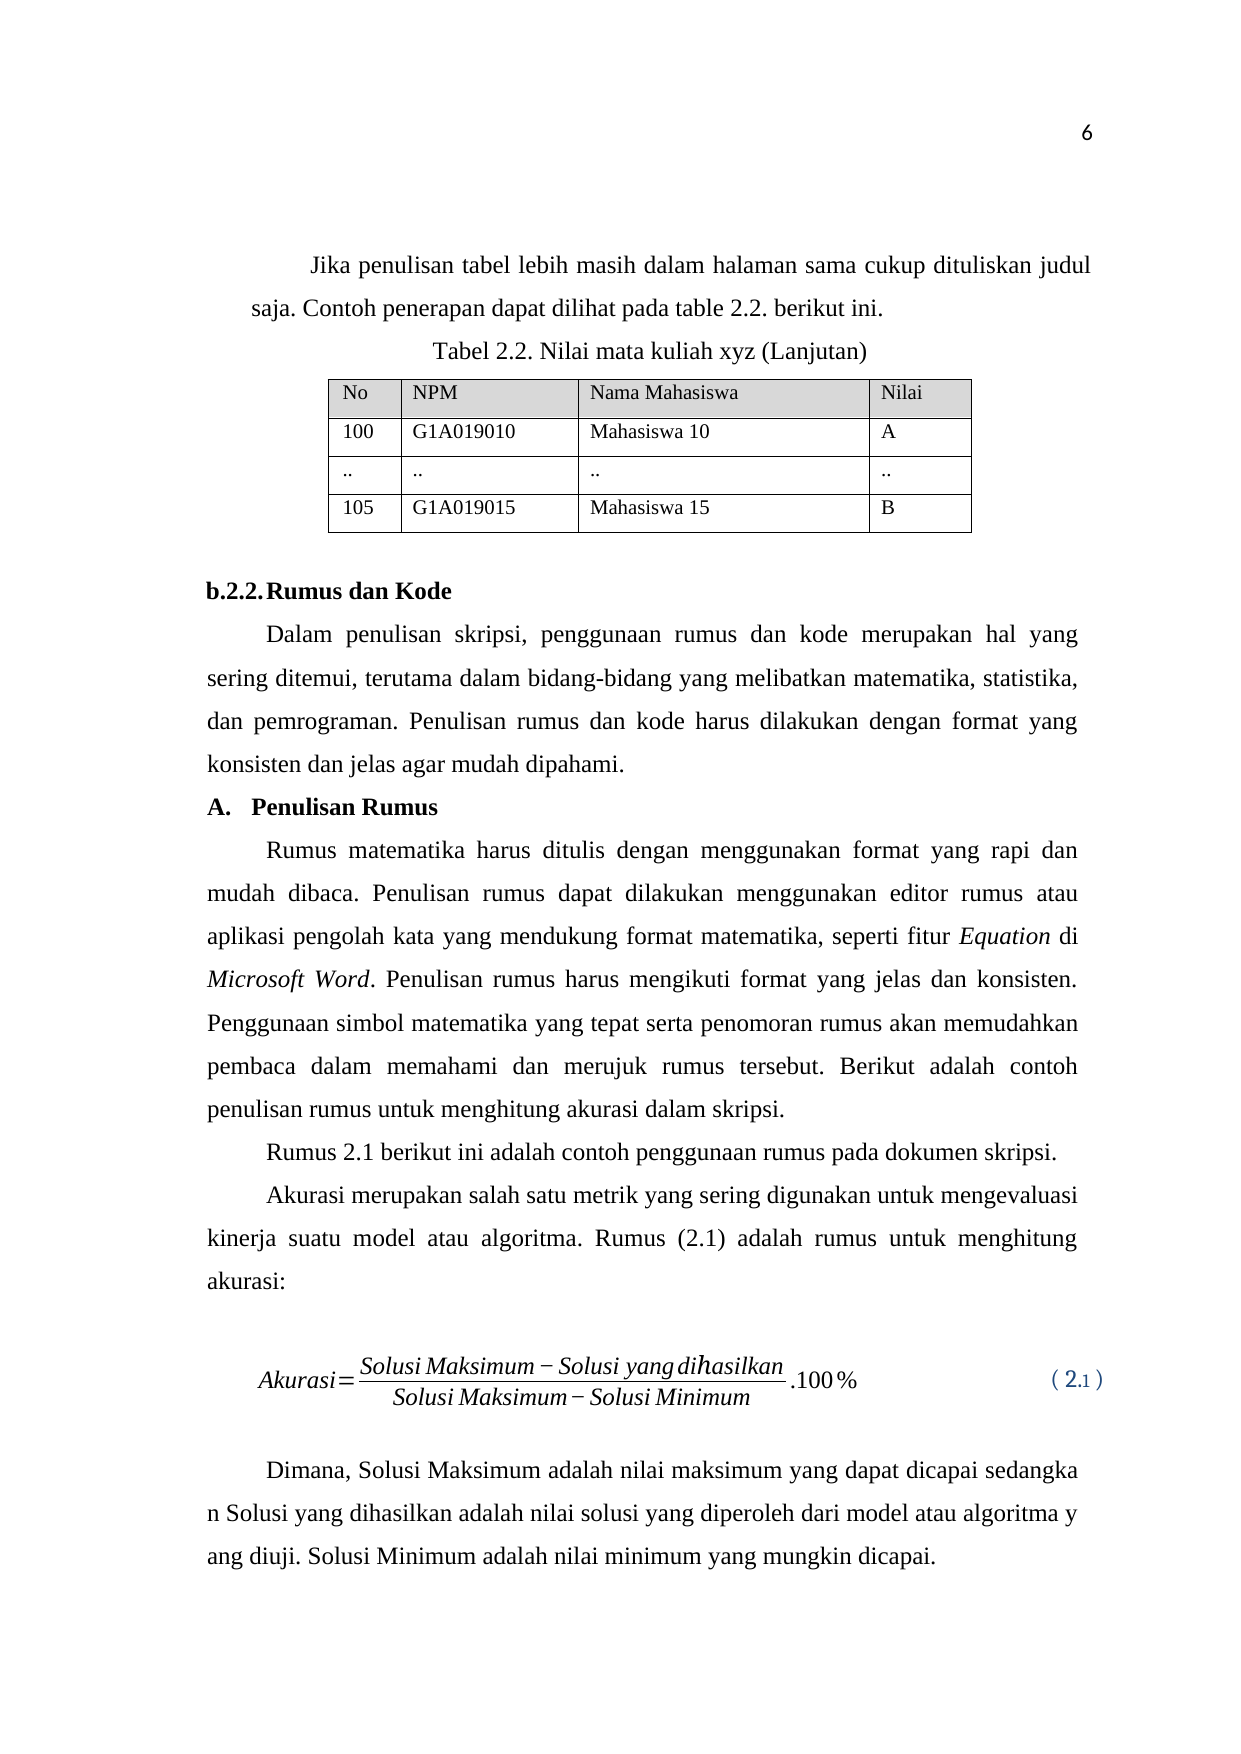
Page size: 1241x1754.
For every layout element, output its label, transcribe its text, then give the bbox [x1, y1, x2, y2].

table_header No [329, 380, 401, 417]
table_cell G1A019015 [402, 495, 578, 532]
text Jika penulisan tabel lebih masih dalam halaman sama cukup dituliskan judul saja. Contoh penerapan dapat dilihat pada table 2.2. berikut ini. [251, 250, 1092, 322]
text Tabel 2.2. Nilai mata kuliah xyz (Lanjutan) [207, 336, 1092, 365]
table_cell 100 [329, 419, 401, 456]
table_header NPM [402, 380, 578, 417]
table_cell .. [870, 457, 971, 494]
table_cell Mahasiswa 15 [579, 495, 869, 532]
table_header Nama Mahasiswa [579, 380, 869, 417]
table_cell G1A019010 [402, 419, 578, 456]
list Rumus 2.1 berikut ini adalah contoh penggunaan rumus pada dokumen skripsi. [207, 1137, 1078, 1166]
table_header ( ‎2.1 ) [906, 1353, 1115, 1412]
table_header Nilai [870, 380, 971, 417]
table_cell B [870, 495, 971, 532]
subtitle Rumus dan Kode [206, 576, 1078, 605]
list Dalam penulisan skripsi, penggunaan rumus dan kode merupakan hal yang sering ditemui, terutama dalam bidang-bidang yang melibatkan matematika, statistika, dan pemrograman. Penulisan rumus dan kode harus dilakukan dengan format yang konsisten dan jelas agar mudah dipahami. [207, 619, 1078, 778]
list Rumus matematika harus ditulis dengan menggunakan format yang rapi dan mudah dibaca. Penulisan rumus dapat dilakukan menggunakan editor rumus atau aplikasi pengolah kata yang mendukung format matematika, seperti fitur Equation di Microsoft Word. Penulisan rumus harus mengikuti format yang jelas dan konsisten. Penggunaan simbol matematika yang tepat serta penomoran rumus akan memudahkan pembaca dalam memahami dan merujuk rumus tersebut. Berikut adalah contoh penulisan rumus untuk menghitung akurasi dalam skripsi. [207, 835, 1078, 1123]
table_header [207, 1353, 906, 1412]
list Akurasi merupakan salah satu metrik yang sering digunakan untuk mengevaluasi kinerja suatu model atau algoritma. Rumus (2.1) adalah rumus untuk menghitung akurasi: [207, 1180, 1078, 1295]
list Dimana, Solusi Maksimum adalah nilai maksimum yang dapat dicapai sedangkan Solusi yang dihasilkan adalah nilai solusi yang diperoleh dari model atau algoritma yang diuji. Solusi Minimum adalah nilai minimum yang mungkin dicapai. [207, 1455, 1078, 1570]
table_cell 105 [329, 495, 401, 532]
table_cell A [870, 419, 971, 456]
table_cell .. [579, 457, 869, 494]
table_cell .. [329, 457, 401, 494]
table_cell Mahasiswa 10 [579, 419, 869, 456]
list Penulisan Rumus [207, 792, 1078, 821]
table_cell .. [402, 457, 578, 494]
